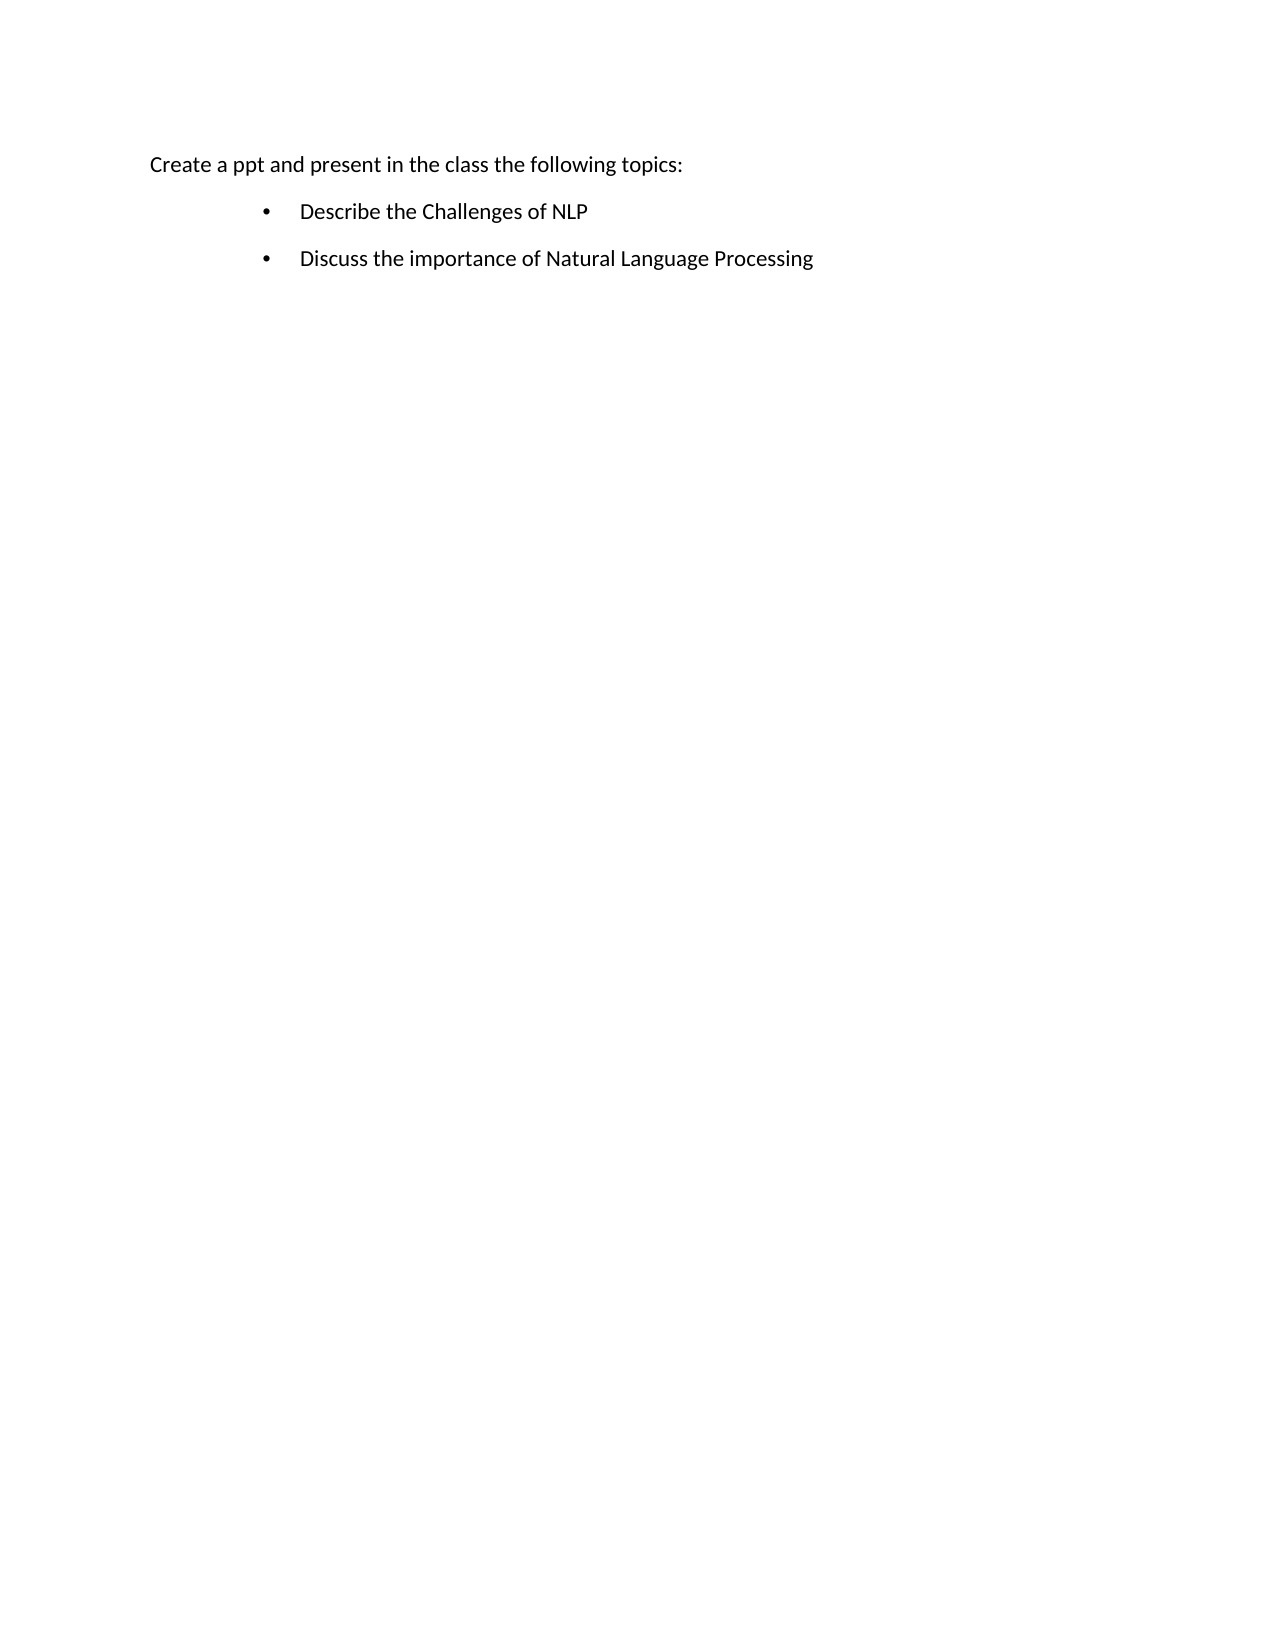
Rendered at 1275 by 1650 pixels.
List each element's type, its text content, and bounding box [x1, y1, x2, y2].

text Create a ppt and present in the class the following topics: [150, 150, 1125, 178]
list Discuss the importance of Natural Language Processing [262, 244, 1125, 272]
list Describe the Challenges of NLP [262, 197, 1125, 225]
